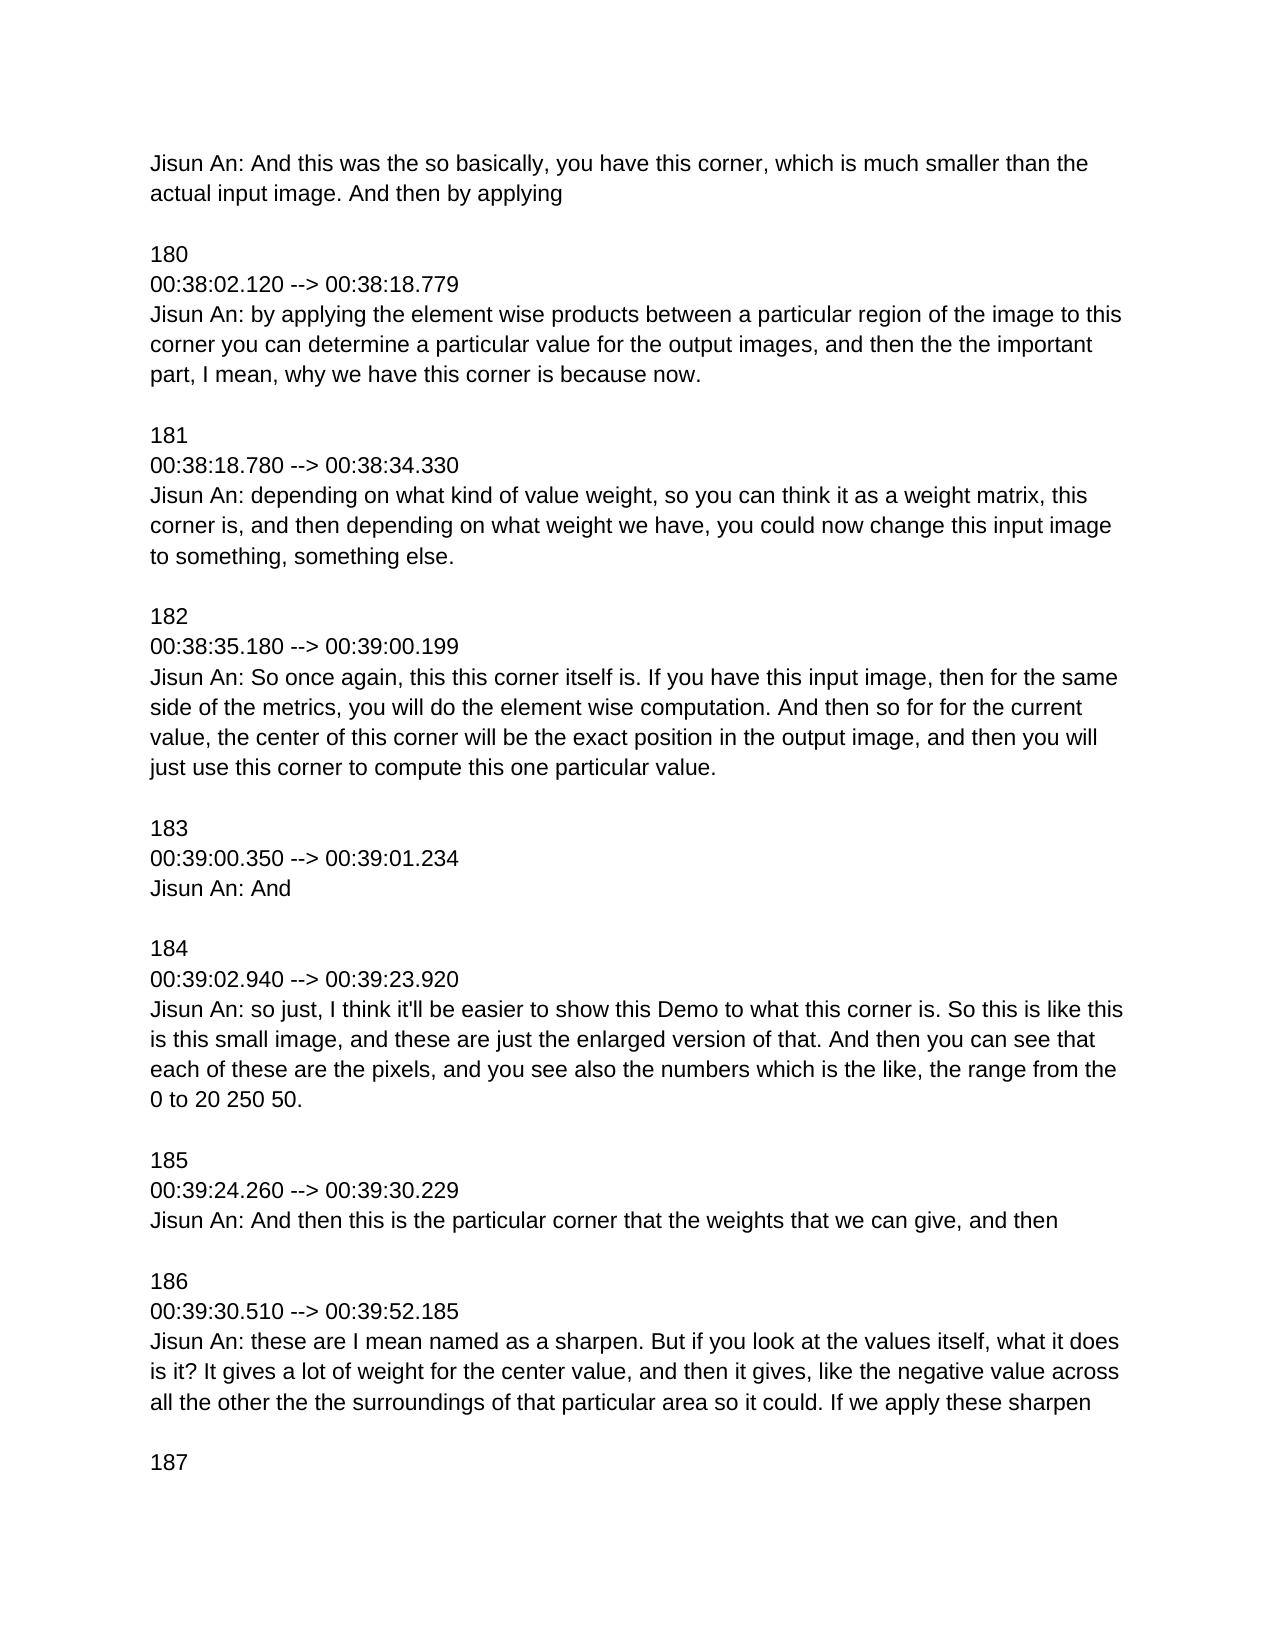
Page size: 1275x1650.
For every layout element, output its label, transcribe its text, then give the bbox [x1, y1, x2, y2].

text 187 [150, 1449, 1125, 1475]
text Jisun An: And this was the so basically, you have this corner, which is much smaller than the actual input image. And then by applying [150, 150, 1125, 207]
text 186 [150, 1268, 1125, 1294]
text 182 [150, 603, 1125, 629]
text 00:39:30.510 --> 00:39:52.185 [150, 1298, 1125, 1324]
text Jisun An: these are I mean named as a sharpen. But if you look at the values itself, what it does is it? It gives a lot of weight for the center value, and then it gives, like the negative value across all the other the the surroundings of that particular area so it could. If we apply these sharpen [150, 1328, 1125, 1415]
text 185 [150, 1147, 1125, 1173]
text 181 [150, 422, 1125, 448]
text 00:38:18.780 --> 00:38:34.330 [150, 452, 1125, 478]
text Jisun An: depending on what kind of value weight, so you can think it as a weight matrix, this corner is, and then depending on what weight we have, you could now change this input image to something, something else. [150, 482, 1125, 569]
text 180 [150, 241, 1125, 267]
text 00:39:02.940 --> 00:39:23.920 [150, 966, 1125, 992]
text 00:38:35.180 --> 00:39:00.199 [150, 633, 1125, 660]
text Jisun An: So once again, this this corner itself is. If you have this input image, then for the same side of the metrics, you will do the element wise computation. And then so for for the current value, the center of this corner will be the exact position in the output image, and then you will just use this corner to compute this one particular value. [150, 663, 1125, 781]
text 00:38:02.120 --> 00:38:18.779 [150, 271, 1125, 297]
text Jisun An: so just, I think it'll be easier to show this Demo to what this corner is. So this is like this is this small image, and these are just the enlarged version of that. And then you can see that each of these are the pixels, and you see also the numbers which is the like, the range from the 0 to 20 250 50. [150, 996, 1125, 1113]
text Jisun An: And then this is the particular corner that the weights that we can give, and then [150, 1207, 1125, 1234]
text 00:39:24.260 --> 00:39:30.229 [150, 1177, 1125, 1203]
text 184 [150, 935, 1125, 962]
text Jisun An: by applying the element wise products between a particular region of the image to this corner you can determine a particular value for the output images, and then the the important part, I mean, why we have this corner is because now. [150, 301, 1125, 388]
text Jisun An: And [150, 875, 1125, 901]
text 183 [150, 814, 1125, 841]
text 00:39:00.350 --> 00:39:01.234 [150, 845, 1125, 871]
